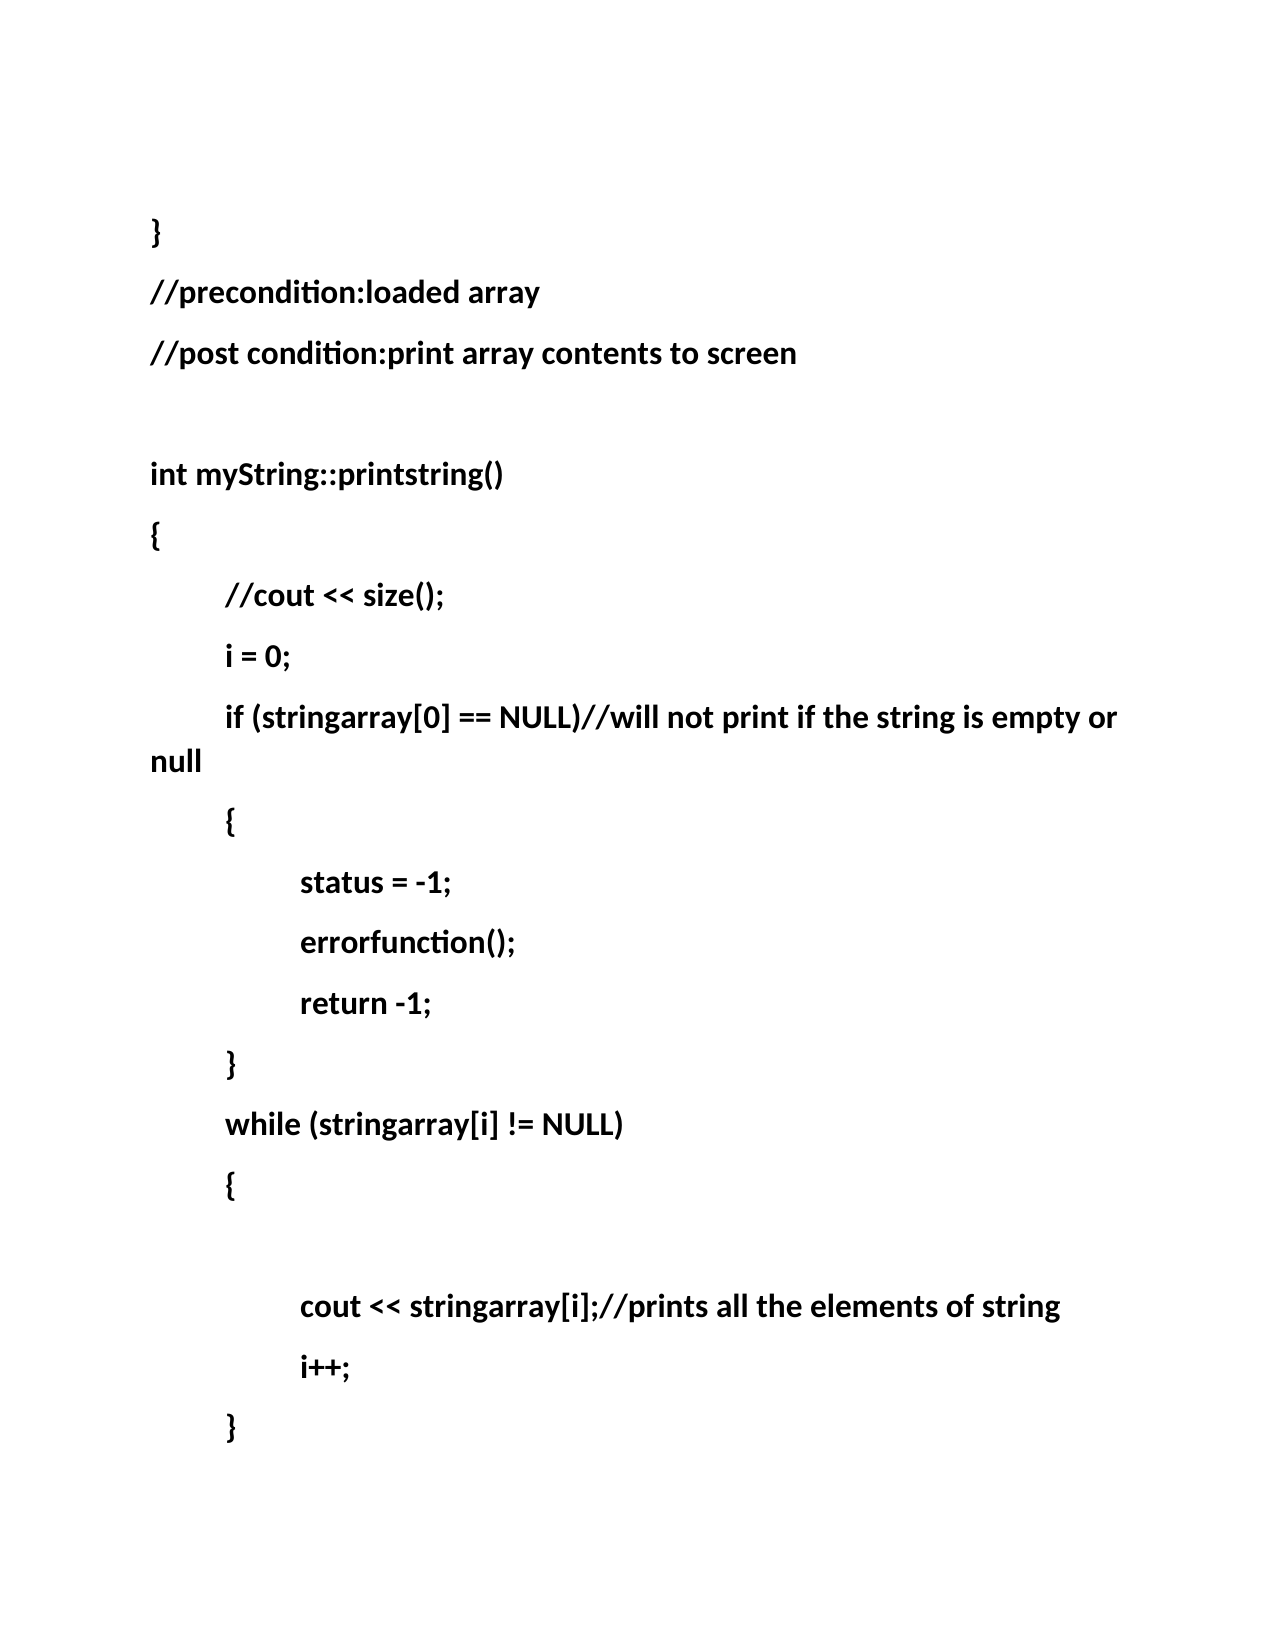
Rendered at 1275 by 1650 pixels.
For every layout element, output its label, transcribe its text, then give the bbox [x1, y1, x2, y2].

text //cout << size(); [150, 574, 1125, 615]
text return -1; [150, 982, 1125, 1023]
text while (stringarray[i] != NULL) [150, 1103, 1125, 1144]
text int myString::printstring() [150, 453, 1125, 494]
text i++; [150, 1346, 1125, 1387]
text status = -1; [150, 861, 1125, 902]
text if (stringarray[0] == NULL)//will not print if the string is empty or null [150, 696, 1125, 780]
text { [150, 1164, 1125, 1205]
text { [150, 514, 1125, 554]
text i = 0; [150, 635, 1125, 676]
text } [150, 1043, 1125, 1083]
text } [150, 211, 1125, 251]
text cout << stringarray[i];//prints all the elements of string [150, 1285, 1125, 1326]
text //post condition:print array contents to screen [150, 332, 1125, 373]
text //precondition:loaded array [150, 271, 1125, 312]
text } [150, 1406, 1125, 1447]
text errorfunction(); [150, 921, 1125, 962]
text { [150, 800, 1125, 841]
